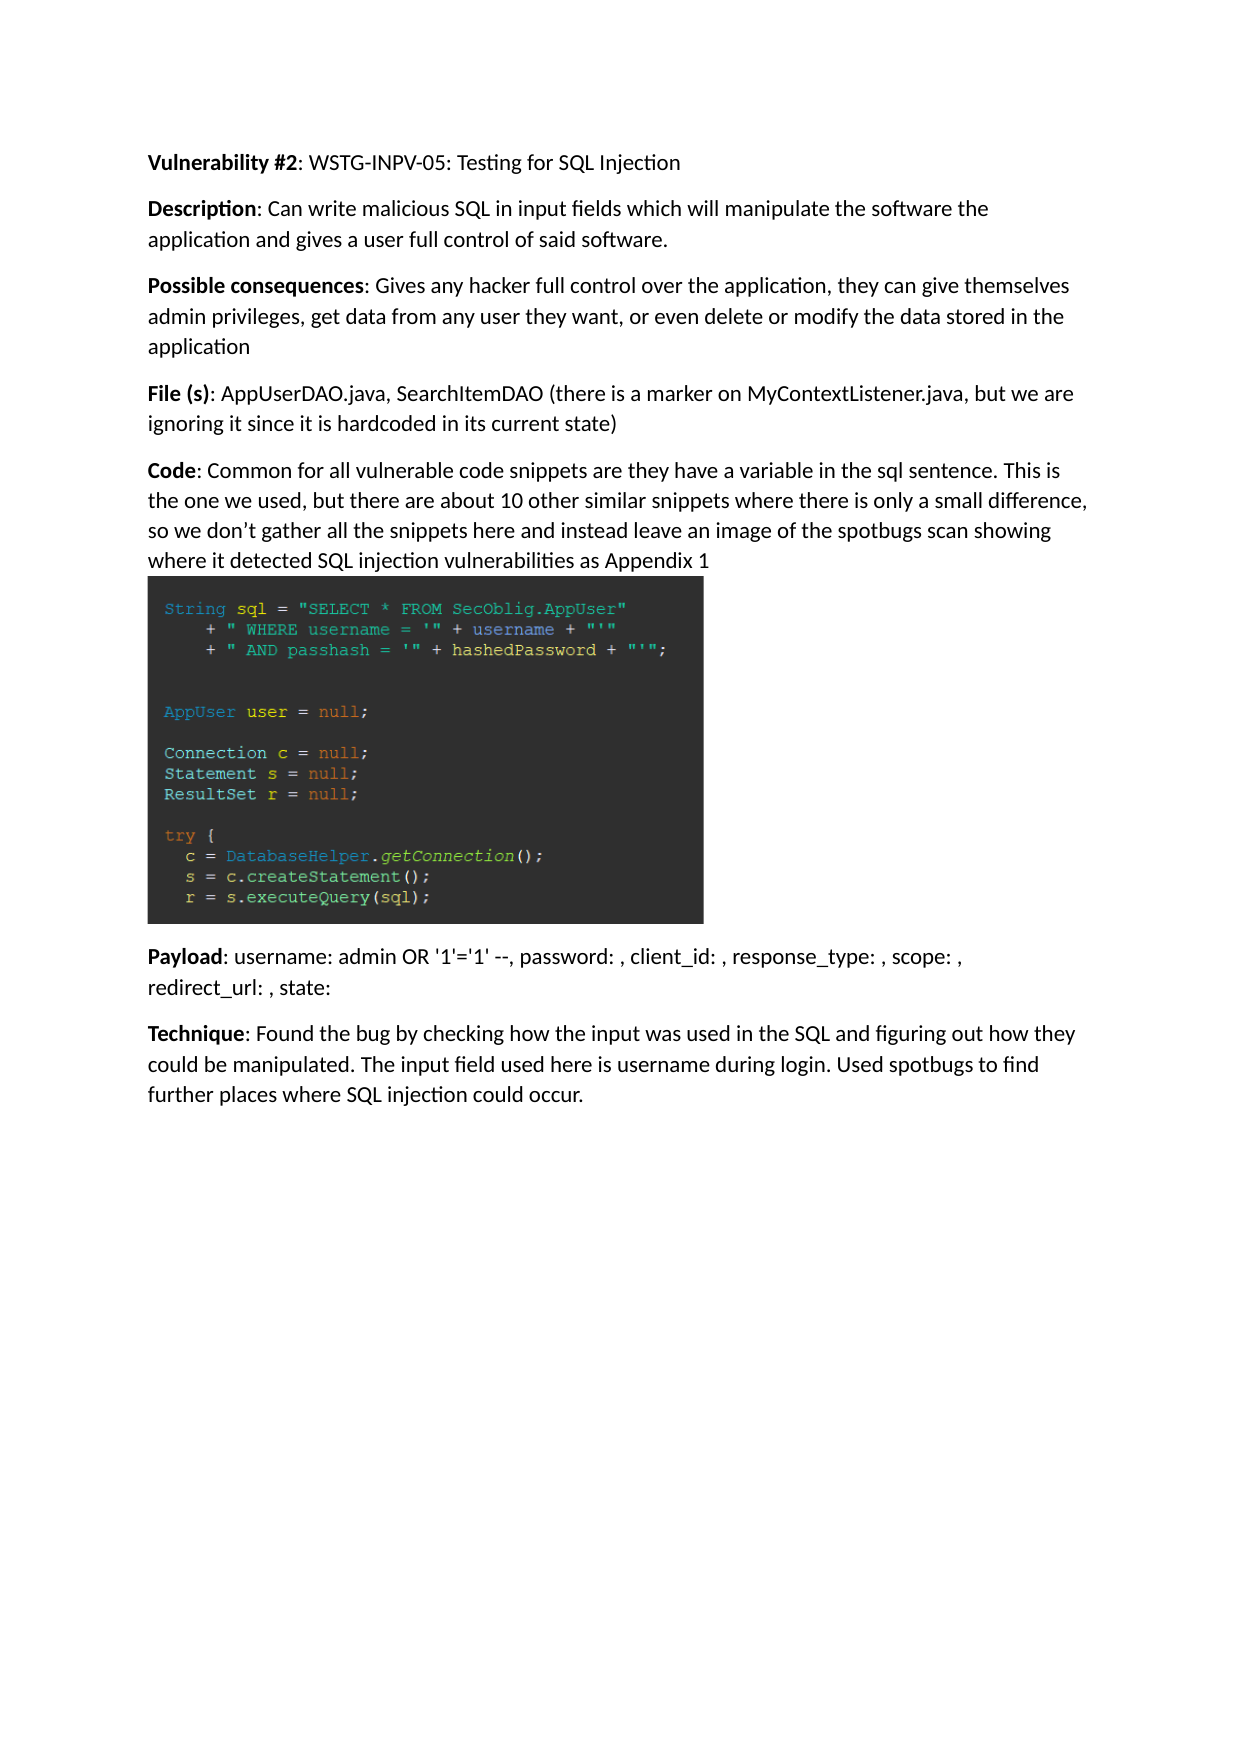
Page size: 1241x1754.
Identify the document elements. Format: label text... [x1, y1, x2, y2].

text Possible consequences: Gives any hacker full control over the application, they can give themselves admin privileges, get data from any user they want, or even delete or modify the data stored in the application [148, 272, 1093, 360]
text Description: Can write malicious SQL in input fields which will manipulate the software the application and gives a user full control of said software. [148, 194, 1093, 253]
text Payload: username: admin OR '1'='1' --, password: , client_id: , response_type: , scope: , redirect_url: , state: [148, 942, 1093, 1001]
text File (s): AppUserDAO.java, SearchItemDAO (there is a marker on MyContextListener.java, but we are ignoring it since it is hardcoded in its current state) [148, 379, 1093, 437]
text Vulnerability #2: WSTG-INPV-05: Testing for SQL Injection [148, 148, 1093, 176]
picture [147, 576, 704, 924]
text Technique: Found the bug by checking how the input was used in the SQL and figuring out how they could be manipulated. The input field used here is username during login. Used spotbugs to find further places where SQL injection could occur. [148, 1019, 1093, 1108]
